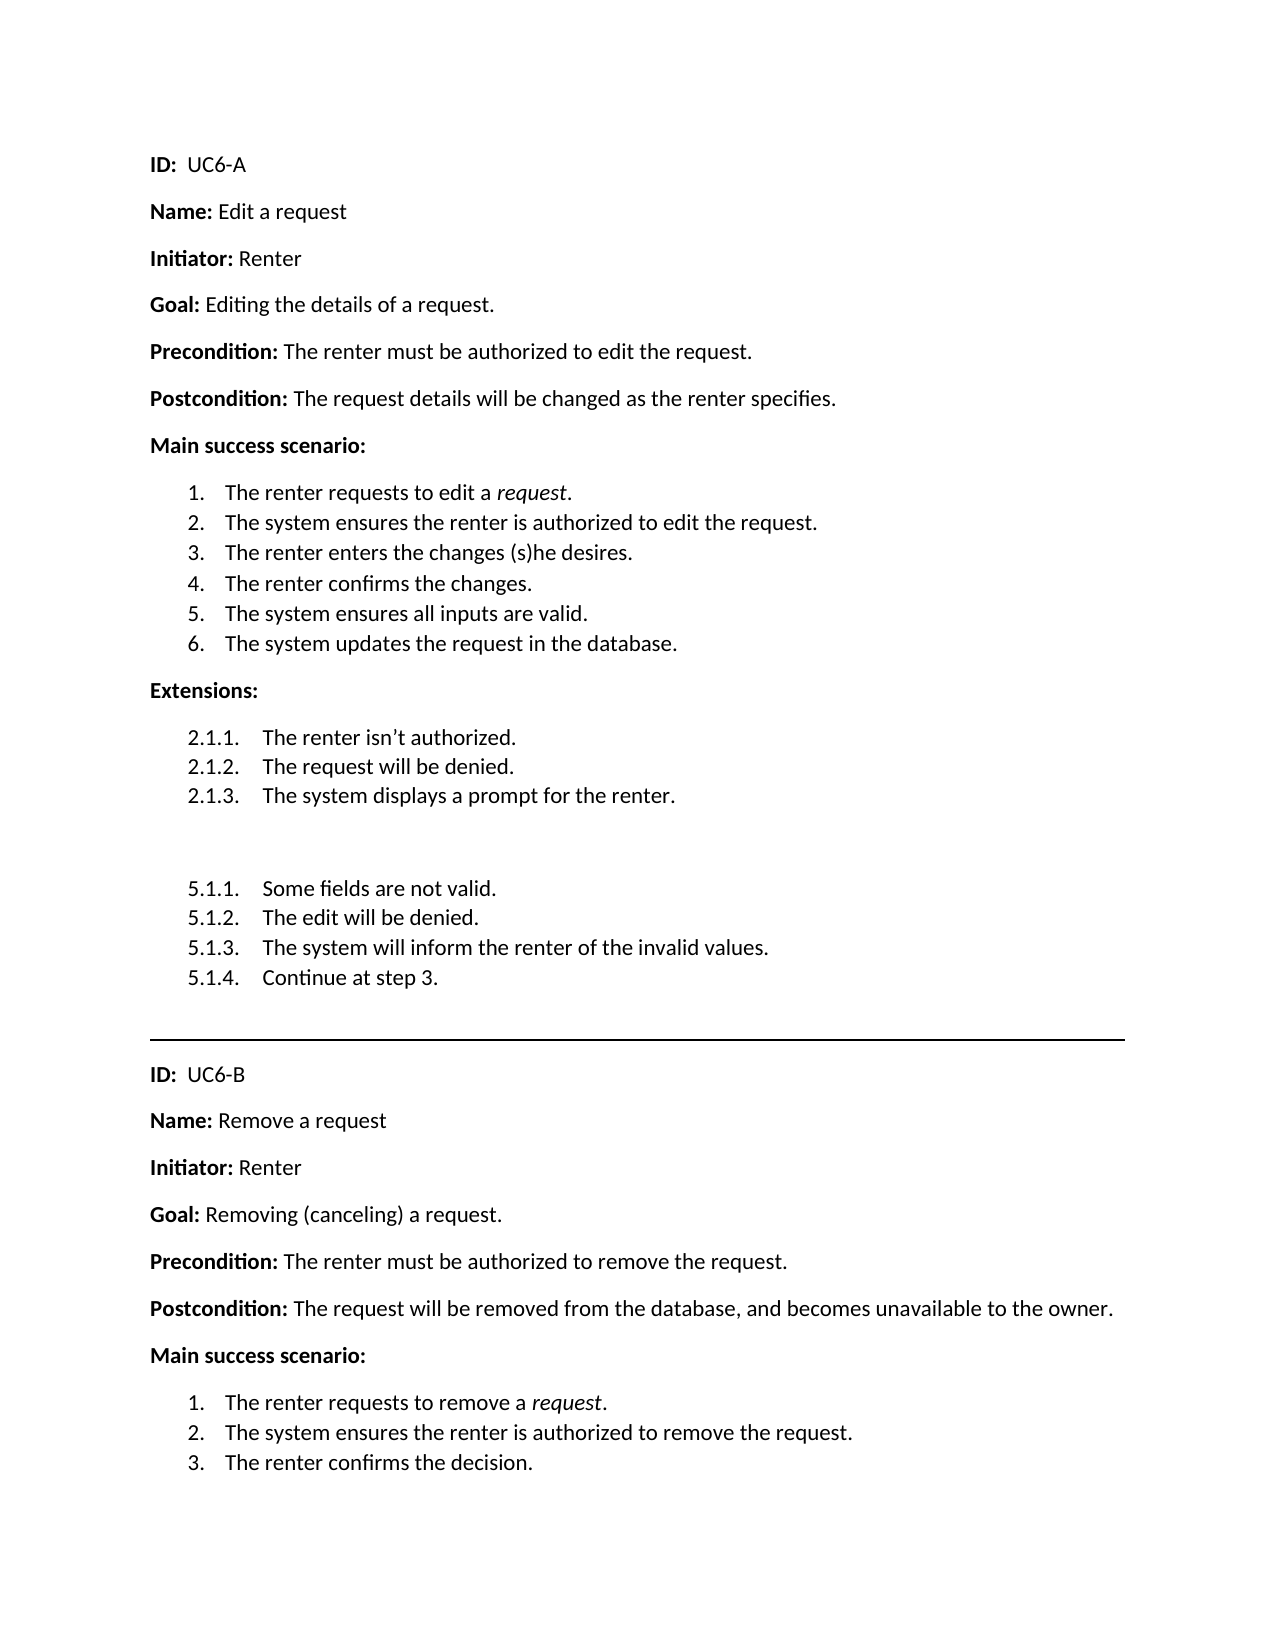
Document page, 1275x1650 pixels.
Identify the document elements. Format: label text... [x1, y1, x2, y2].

text Initiator: Renter [150, 244, 1125, 272]
text Postcondition: The request will be removed from the database, and becomes unavailable to the owner. [150, 1294, 1125, 1322]
list The system ensures the renter is authorized to remove the request. [187, 1418, 1125, 1446]
list The request will be denied. [187, 752, 1125, 780]
text ID: UC6-B [150, 1060, 1125, 1088]
text Main success scenario: [150, 431, 1125, 459]
text Goal: Removing (canceling) a request. [150, 1200, 1125, 1228]
text Precondition: The renter must be authorized to edit the request. [150, 337, 1125, 366]
list Continue at step 3. [187, 963, 1125, 991]
text Precondition: The renter must be authorized to remove the request. [150, 1247, 1125, 1275]
list The system updates the request in the database. [187, 629, 1125, 657]
text Name: Edit a request [150, 197, 1125, 225]
text Main success scenario: [150, 1341, 1125, 1369]
list The edit will be denied. [187, 903, 1125, 931]
list The renter requests to edit a request. [187, 478, 1125, 506]
list The renter confirms the decision. [187, 1448, 1125, 1476]
list The system ensures the renter is authorized to edit the request. [187, 508, 1125, 536]
text Postcondition: The request details will be changed as the renter specifies. [150, 384, 1125, 412]
list The system displays a prompt for the renter. [187, 782, 1125, 810]
text Initiator: Renter [150, 1153, 1125, 1181]
list The renter confirms the changes. [187, 569, 1125, 597]
text Goal: Editing the details of a request. [150, 291, 1125, 319]
list The renter requests to remove a request. [187, 1388, 1125, 1416]
text ID: UC6-A [150, 150, 1125, 178]
list Some fields are not valid. [187, 874, 1125, 902]
list The renter isn’t authorized. [187, 723, 1125, 751]
list The system will inform the renter of the invalid values. [187, 933, 1125, 961]
list The renter enters the changes (s)he desires. [187, 538, 1125, 567]
text Extensions: [150, 676, 1125, 704]
list The system ensures all inputs are valid. [187, 599, 1125, 627]
text Name: Remove a request [150, 1107, 1125, 1134]
